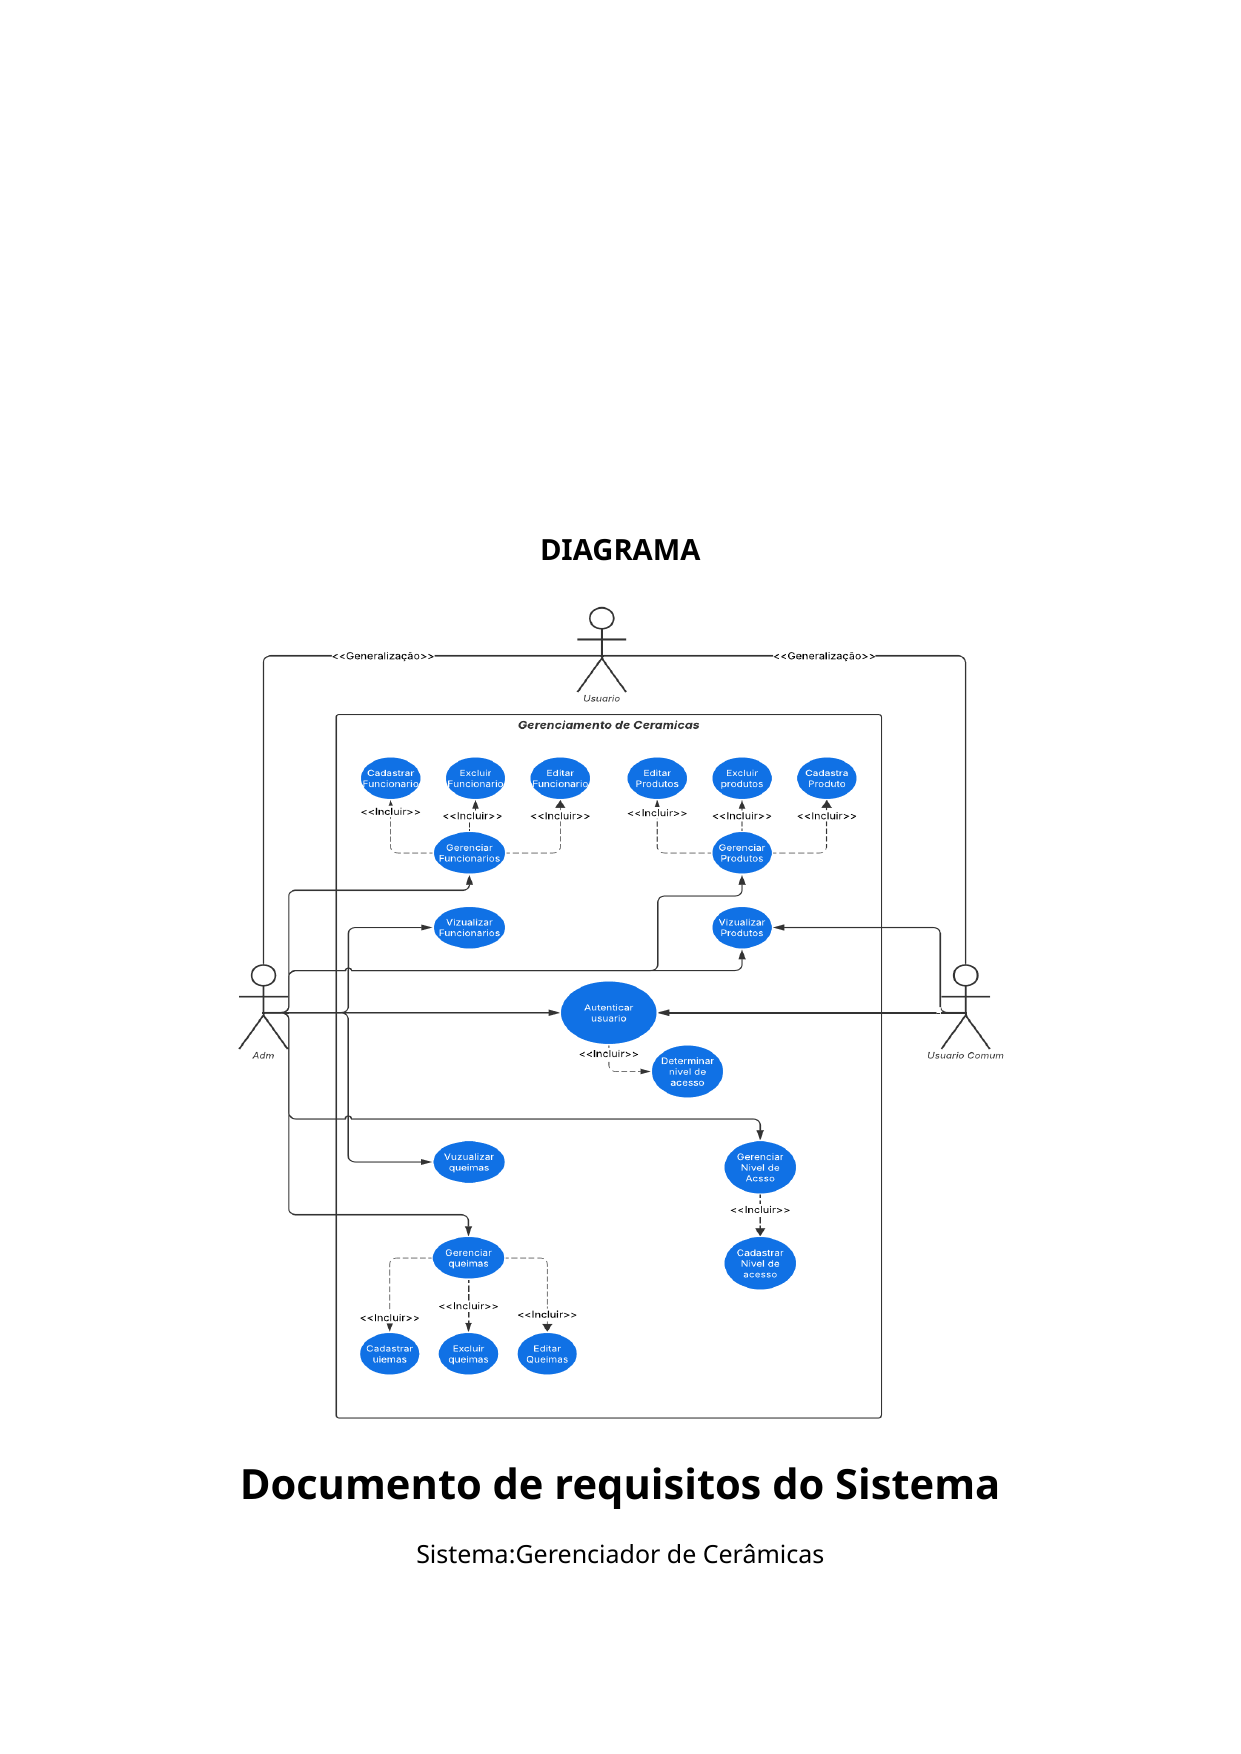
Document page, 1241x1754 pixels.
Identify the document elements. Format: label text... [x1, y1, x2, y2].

text DIAGRAMA [177, 529, 1063, 569]
picture [225, 591, 1015, 1433]
text Documento de requisitos do Sistema [177, 1454, 1063, 1511]
text Sistema:Gerenciador de Cerâmicas [177, 1536, 1063, 1571]
